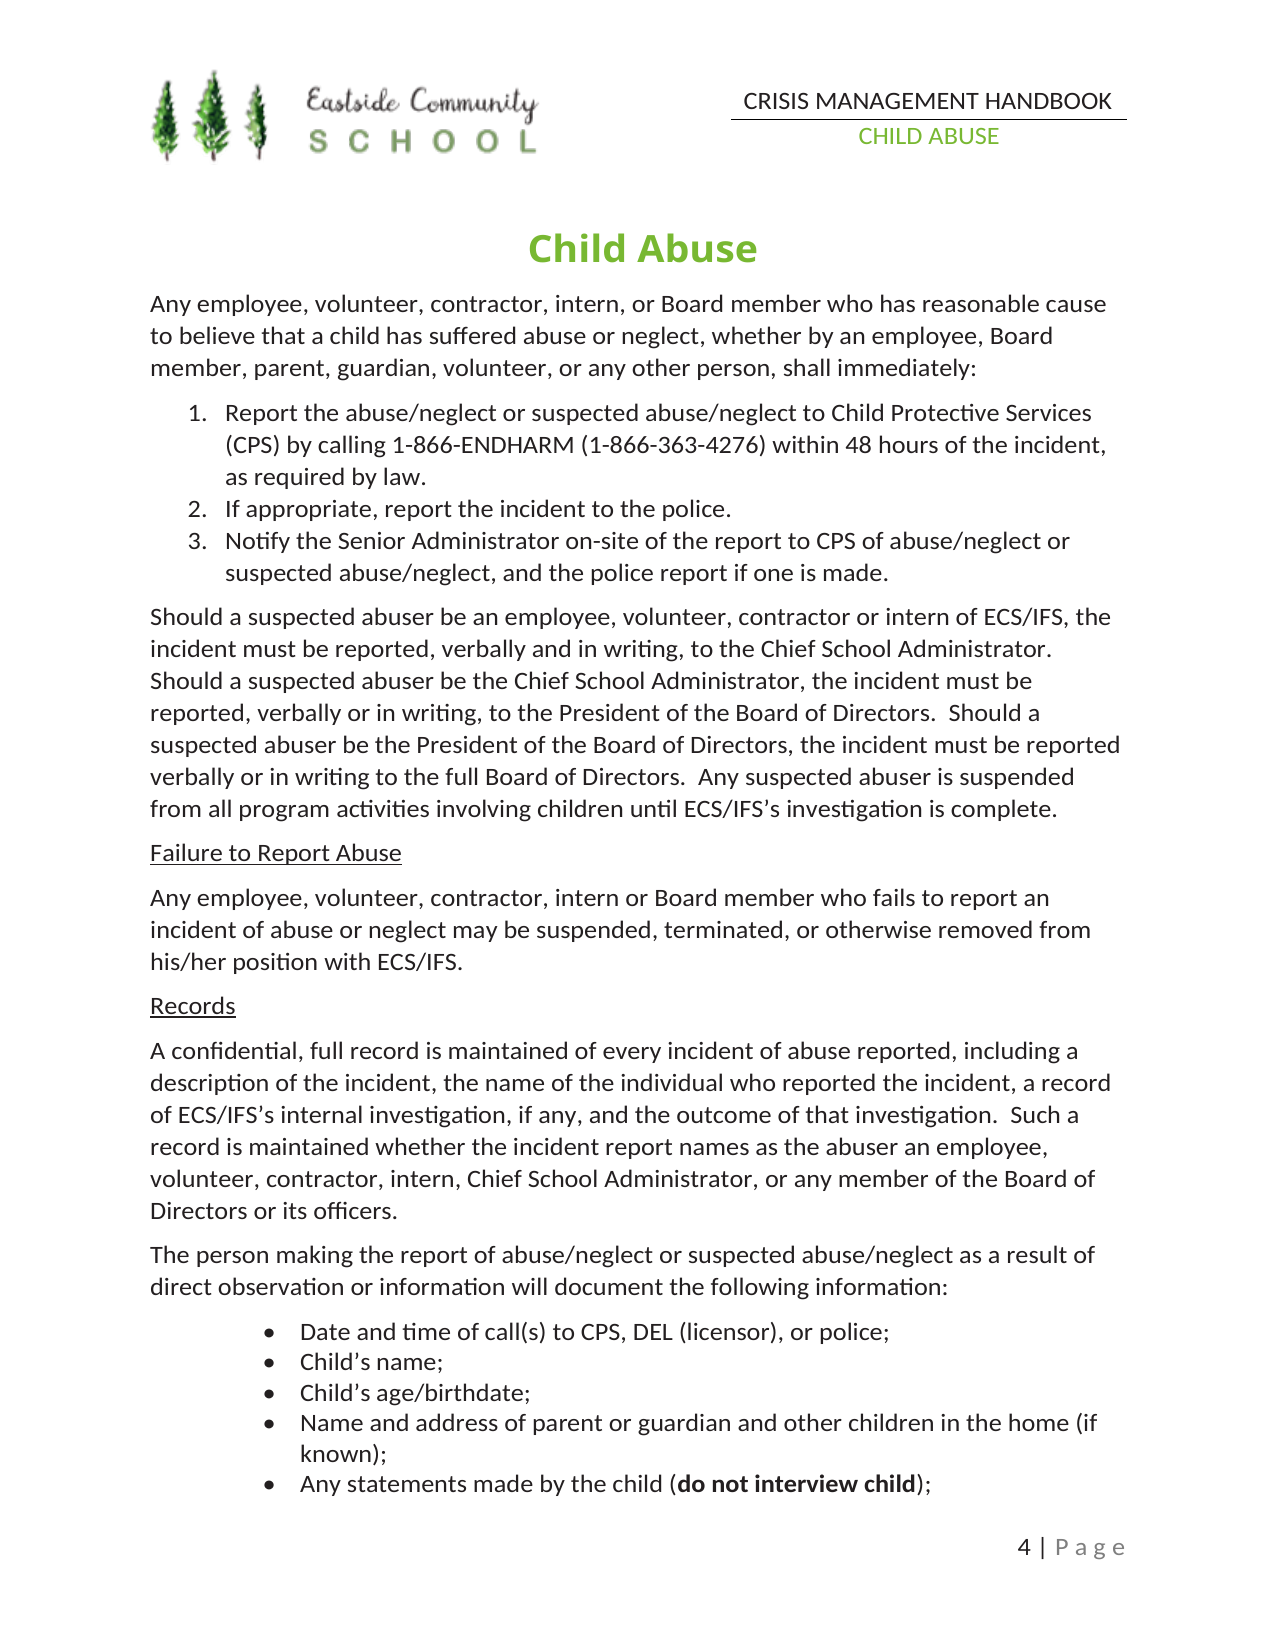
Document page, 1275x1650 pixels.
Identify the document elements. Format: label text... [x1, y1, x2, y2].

list Notify the Senior Administrator on-site of the report to CPS of abuse/neglect or suspected abuse/neglect, and the police report if one is made. [187, 525, 1125, 587]
list Name and address of parent or guardian and other children in the home (if known); [262, 1407, 1125, 1468]
text Failure to Report Abuse [150, 838, 1125, 868]
text Records [150, 991, 1125, 1021]
list Any statements made by the child (do not interview child); [262, 1468, 1125, 1499]
list If appropriate, report the incident to the police. [187, 493, 1125, 523]
text Any employee, volunteer, contractor, intern or Board member who fails to report an incident of abuse or neglect may be suspended, terminated, or otherwise removed from his/her position with ECS/IFS. [150, 882, 1125, 977]
list Child’s age/birthdate; [262, 1377, 1125, 1407]
text A confidential, full record is maintained of every incident of abuse reported, including a description of the incident, the name of the individual who reported the incident, a record of ECS/IFS’s internal investigation, if any, and the outcome of that investigation. Such a record is maintained whether the incident report names as the abuser an employee, volunteer, contractor, intern, Chief School Administrator, or any member of the Board of Directors or its officers. [150, 1035, 1125, 1225]
text Should a suspected abuser be an employee, volunteer, contractor or intern of ECS/IFS, the incident must be reported, verbally and in writing, to the Chief School Administrator. Should a suspected abuser be the Chief School Administrator, the incident must be reported, verbally or in writing, to the President of the Board of Directors. Should a suspected abuser be the President of the Board of Directors, the incident must be reported verbally or in writing to the full Board of Directors. Any suspected abuser is suspended from all program activities involving children until ECS/IFS’s investigation is complete. [150, 601, 1125, 824]
list Child’s name; [262, 1346, 1125, 1377]
list Report the abuse/neglect or suspected abuse/neglect to Child Protective Services (CPS) by calling 1-866-ENDHARM (1-866-363-4276) within 48 hours of the incident, as required by law. [187, 397, 1125, 491]
list Date and time of call(s) to CPS, DEL (licensor), or police; [262, 1316, 1125, 1346]
text Any employee, volunteer, contractor, intern, or Board member who has reasonable cause to believe that a child has suffered abuse or neglect, whether by an employee, Board member, parent, guardian, volunteer, or any other person, shall immediately: [150, 288, 1125, 383]
picture [110, 37, 580, 196]
subtitle Child Abuse [161, 222, 1125, 273]
text The person making the report of abuse/neglect or suspected abuse/neglect as a result of direct observation or information will document the following information: [150, 1239, 1125, 1302]
